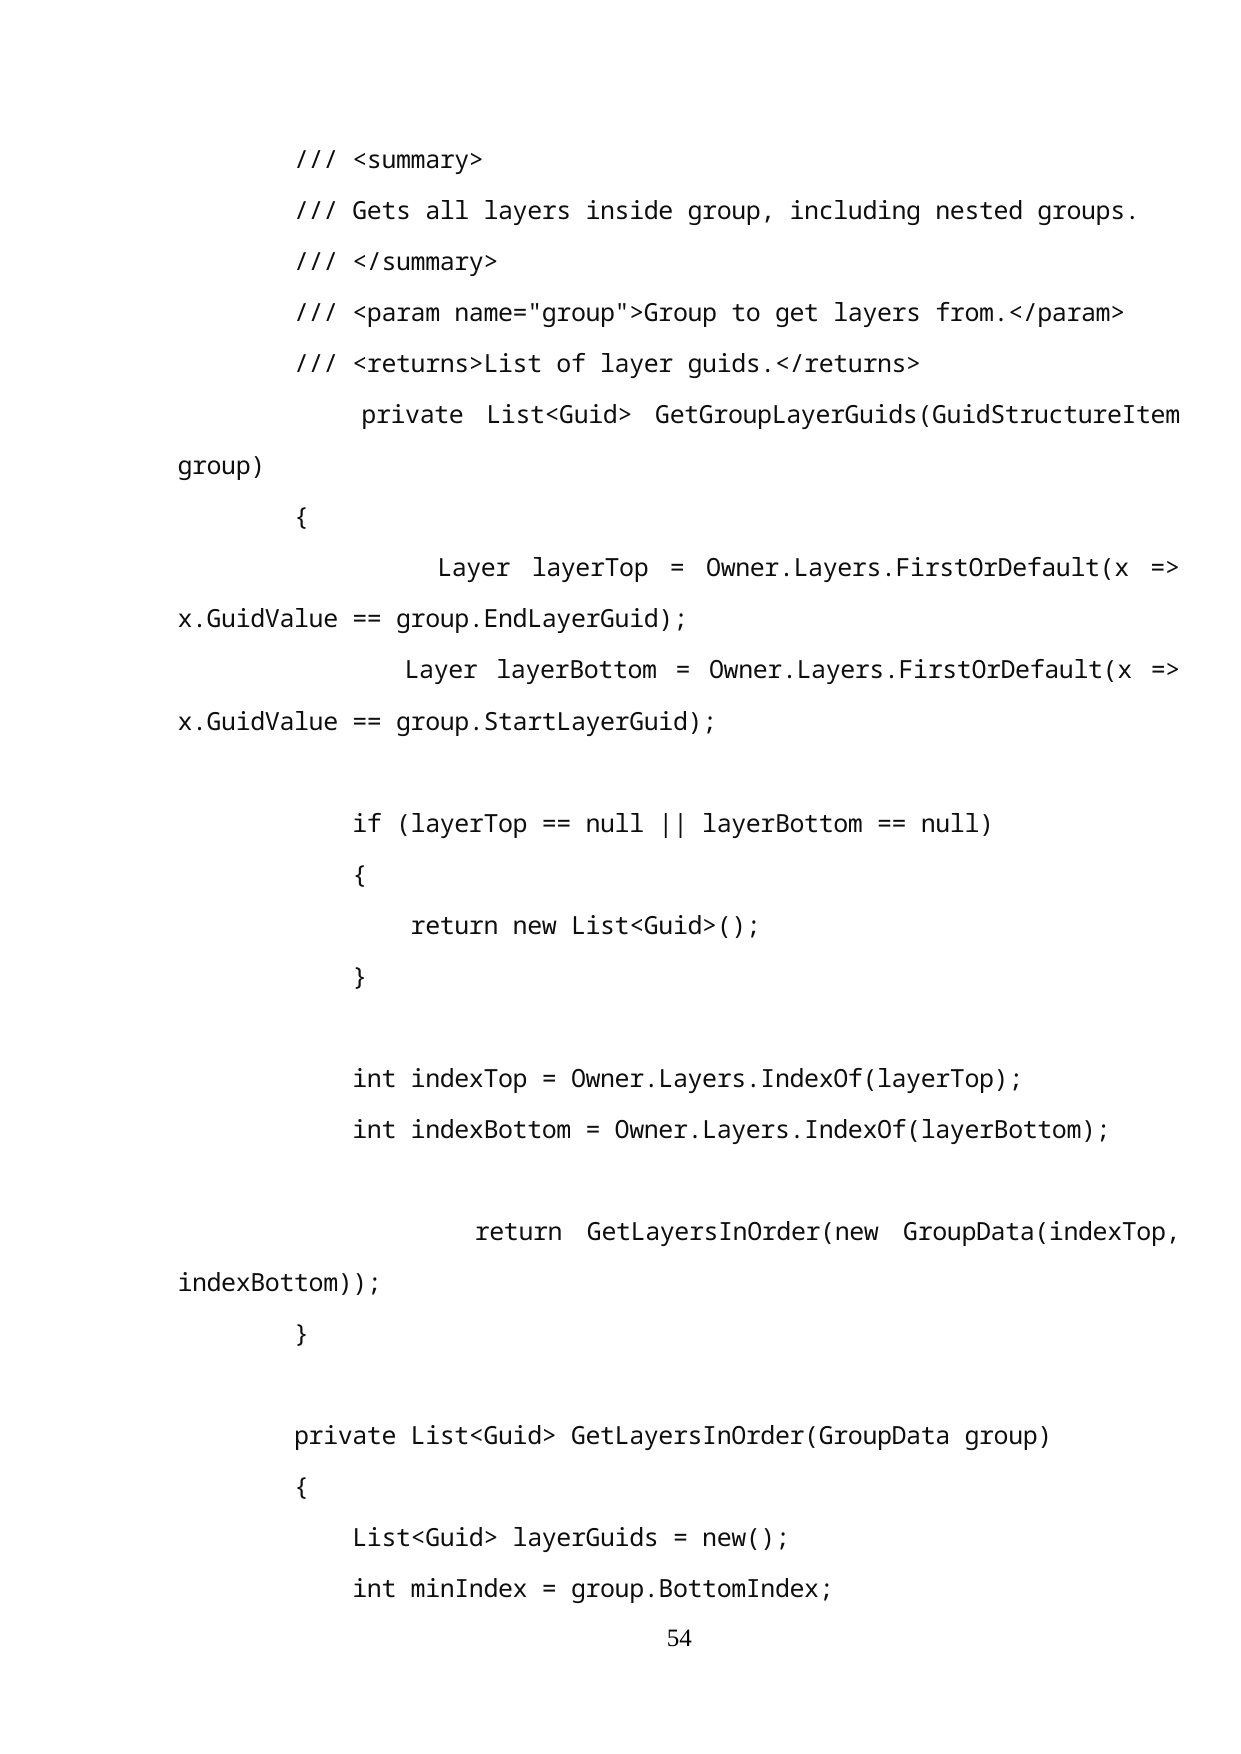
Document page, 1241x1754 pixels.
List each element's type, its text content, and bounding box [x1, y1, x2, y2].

text } [177, 1316, 1181, 1350]
text /// <summary> [177, 142, 1181, 176]
text { [177, 499, 1181, 533]
text /// </summary> [177, 244, 1181, 278]
text int indexTop = Owner.Layers.IndexOf(layerTop); [177, 1061, 1181, 1094]
text private List<Guid> GetGroupLayerGuids(GuidStructureItem group) [177, 397, 1181, 482]
text Layer layerBottom = Owner.Layers.FirstOrDefault(x => x.GuidValue == group.StartLayerGuid); [177, 652, 1181, 737]
text private List<Guid> GetLayersInOrder(GroupData group) [177, 1418, 1181, 1452]
text if (layerTop == null || layerBottom == null) [177, 805, 1181, 839]
text Layer layerTop = Owner.Layers.FirstOrDefault(x => x.GuidValue == group.EndLayerGuid); [177, 550, 1181, 635]
text int indexBottom = Owner.Layers.IndexOf(layerBottom); [177, 1112, 1181, 1146]
text } [177, 958, 1181, 992]
text return new List<Guid>(); [177, 907, 1181, 941]
text { [177, 856, 1181, 890]
text /// <returns>List of layer guids.</returns> [177, 346, 1181, 380]
text /// <param name="group">Group to get layers from.</param> [177, 295, 1181, 329]
text int minIndex = group.BottomIndex; [177, 1571, 1181, 1605]
text /// Gets all layers inside group, including nested groups. [177, 193, 1181, 227]
text return GetLayersInOrder(new GroupData(indexTop, indexBottom)); [177, 1214, 1181, 1299]
text List<Guid> layerGuids = new(); [177, 1520, 1181, 1554]
text { [177, 1469, 1181, 1503]
